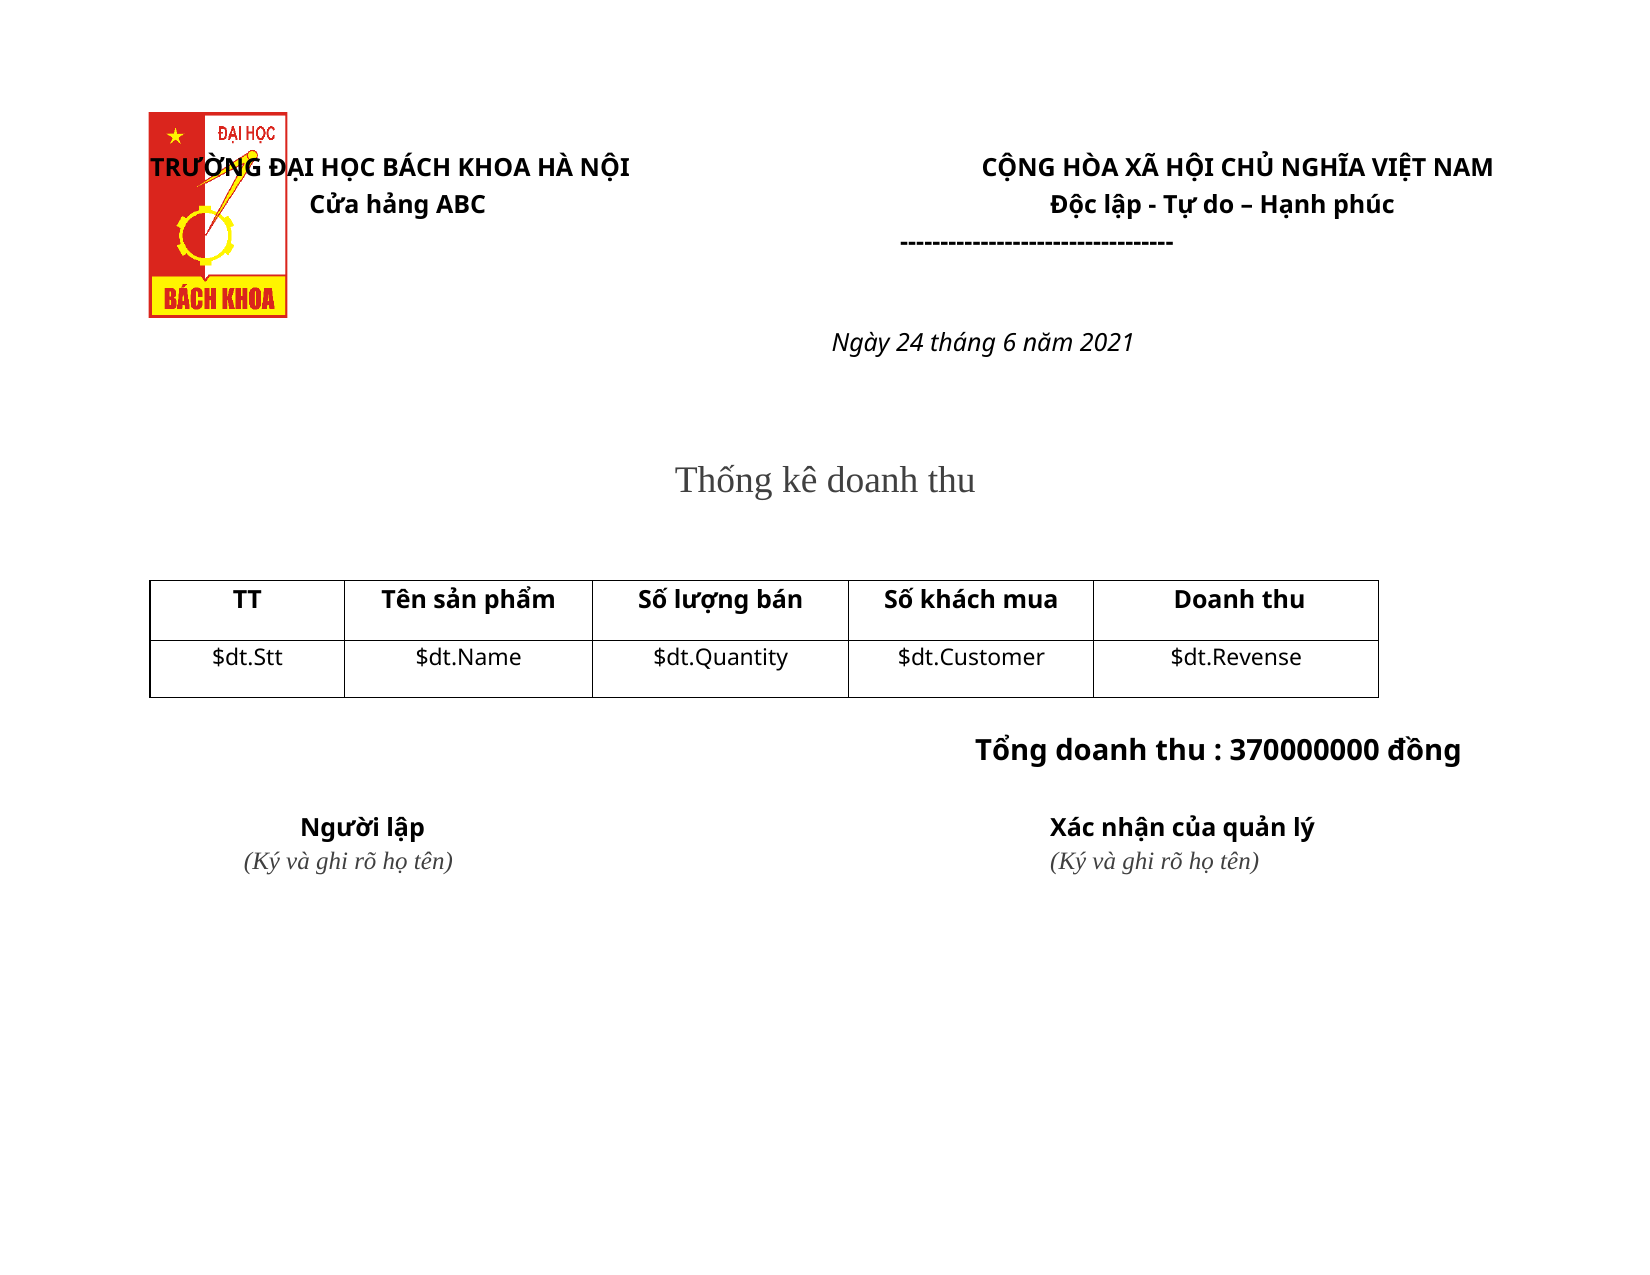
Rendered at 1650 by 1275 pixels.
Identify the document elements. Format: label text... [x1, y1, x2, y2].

text (Ký và ghi rõ họ tên) (Ký và ghi rõ họ tên) [150, 846, 1500, 875]
text Người lập Xác nhận của quản lý [225, 809, 1500, 843]
table_cell $dt.Customer [849, 641, 1093, 697]
text ---------------------------------- [150, 223, 1500, 258]
table_header Số khách mua [849, 581, 1093, 640]
text Ngày 24 tháng 6 năm 2021 [750, 325, 1500, 359]
table_cell $dt.Stt [151, 641, 344, 697]
table_header TT [151, 581, 344, 640]
text TRƯỜNG ĐẠI HỌC BÁCH KHOA HÀ NỘI CỘNG HÒA XÃ HỘI CHỦ NGHĨA VIỆT NAM [150, 150, 1500, 184]
table_cell $dt.Name [345, 641, 592, 697]
table_header Số lượng bán [593, 581, 848, 640]
text Cửa hảng ABC Độc lập - Tự do – Hạnh phúc [150, 187, 1500, 221]
text Tổng doanh thu : 370000000 đồng [150, 729, 1500, 769]
table_header Tên sản phẩm [345, 581, 592, 640]
table_header Doanh thu [1094, 581, 1378, 640]
picture [148, 112, 288, 318]
table_cell $dt.Revense [1094, 641, 1378, 697]
text Thống kê doanh thu [150, 458, 1500, 501]
table_cell $dt.Quantity [593, 641, 848, 697]
